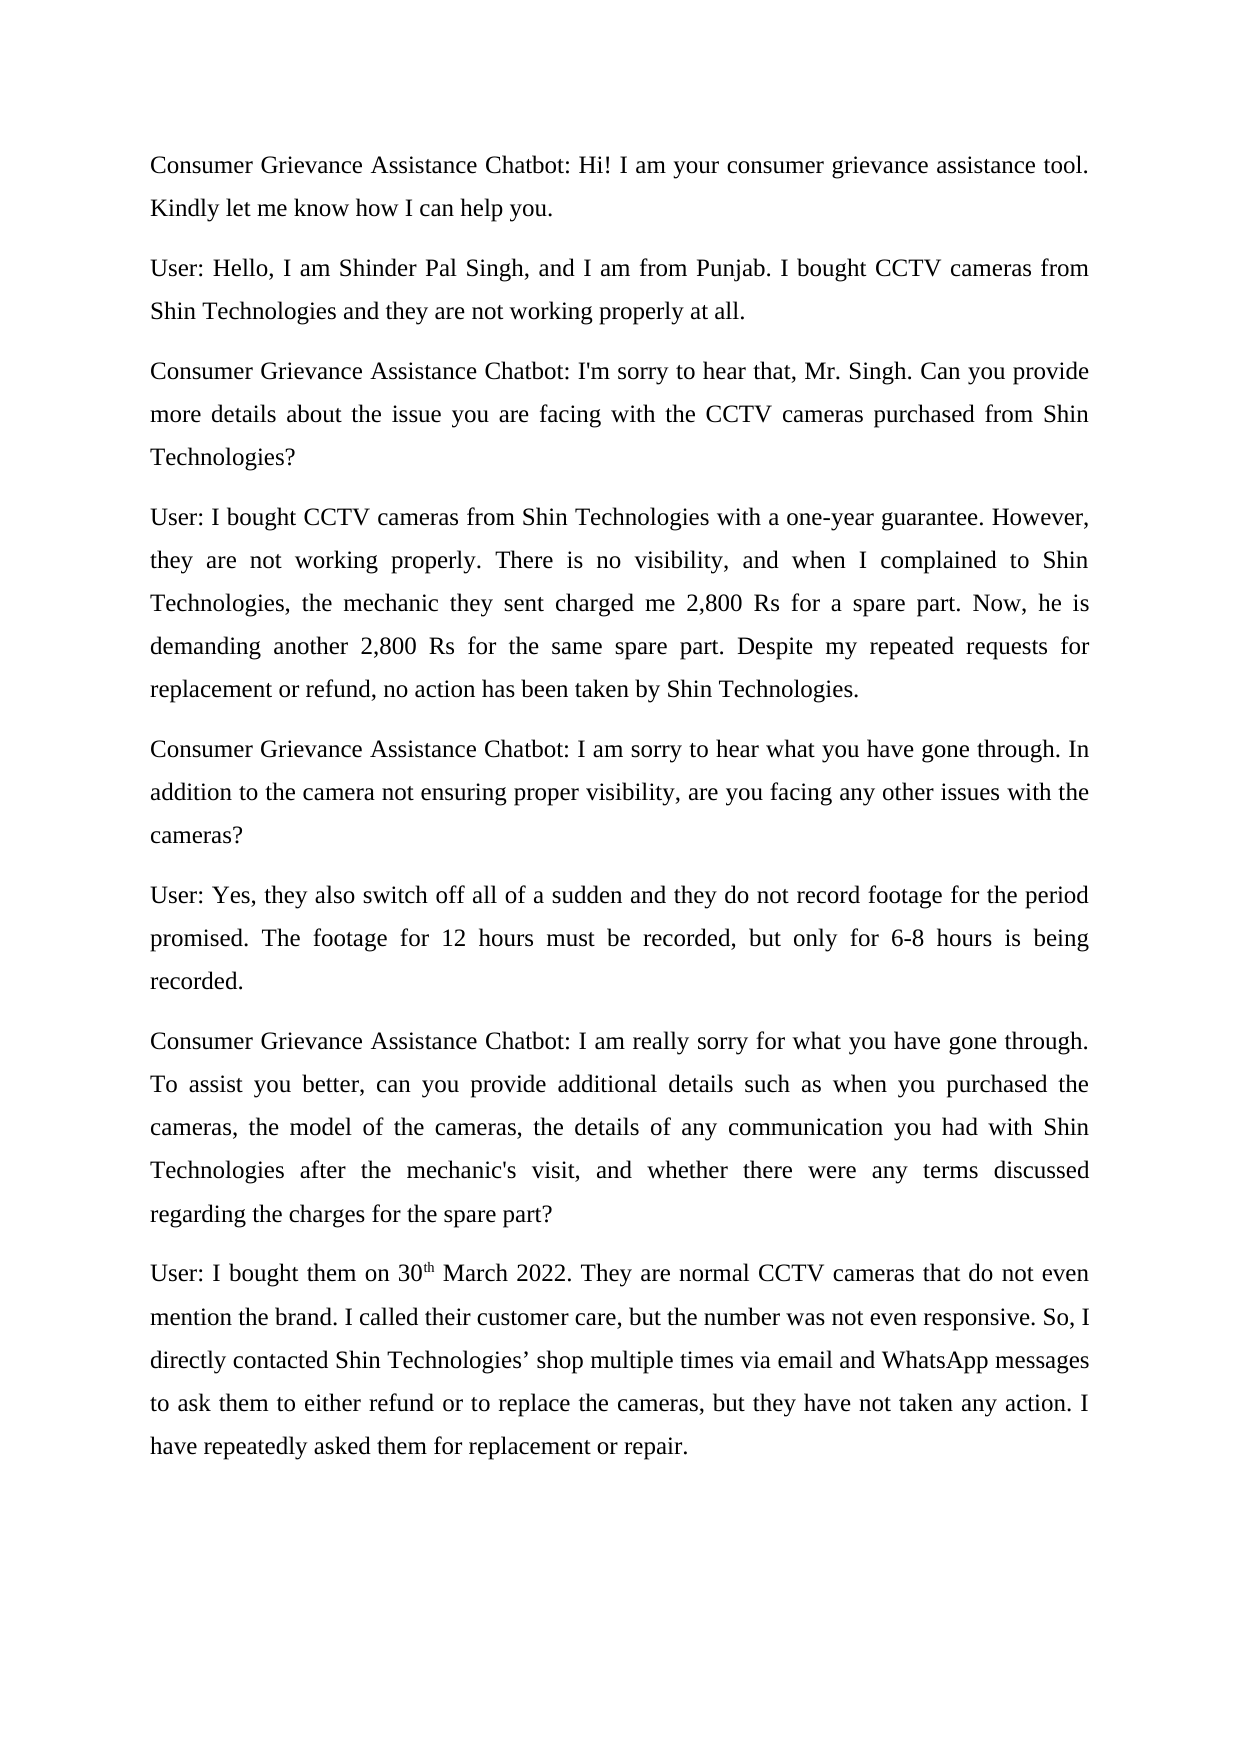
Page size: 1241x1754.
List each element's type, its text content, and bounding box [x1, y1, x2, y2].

text Consumer Grievance Assistance Chatbot: Hi! I am your consumer grievance assistance tool. Kindly let me know how I can help you. [150, 150, 1090, 222]
text User: Hello, I am Shinder Pal Singh, and I am from Punjab. I bought CCTV cameras from Shin Technologies and they are not working properly at all. [150, 253, 1090, 325]
text Consumer Grievance Assistance Chatbot: I'm sorry to hear that, Mr. Singh. Can you provide more details about the issue you are facing with the CCTV cameras purchased from Shin Technologies? [150, 356, 1090, 471]
text User: I bought CCTV cameras from Shin Technologies with a one-year guarantee. However, they are not working properly. There is no visibility, and when I complained to Shin Technologies, the mechanic they sent charged me 2,800 Rs for a spare part. Now, he is demanding another 2,800 Rs for the same spare part. Despite my repeated requests for replacement or refund, no action has been taken by Shin Technologies. [150, 502, 1090, 703]
text User: I bought them on 30th March 2022. They are normal CCTV cameras that do not even mention the brand. I called their customer care, but the number was not even responsive. So, I directly contacted Shin Technologies’ shop multiple times via email and WhatsApp messages to ask them to either refund or to replace the cameras, but they have not taken any action. I have repeatedly asked them for replacement or repair. [150, 1258, 1090, 1460]
text Consumer Grievance Assistance Chatbot: I am really sorry for what you have gone through. To assist you better, can you provide additional details such as when you purchased the cameras, the model of the cameras, the details of any communication you had with Shin Technologies after the mechanic's visit, and whether there were any terms discussed regarding the charges for the spare part? [150, 1026, 1090, 1227]
text User: Yes, they also switch off all of a sudden and they do not record footage for the period promised. The footage for 12 hours must be recorded, but only for 6-8 hours is being recorded. [150, 880, 1090, 995]
text Consumer Grievance Assistance Chatbot: I am sorry to hear what you have gone through. In addition to the camera not ensuring proper visibility, are you facing any other issues with the cameras? [150, 734, 1090, 849]
